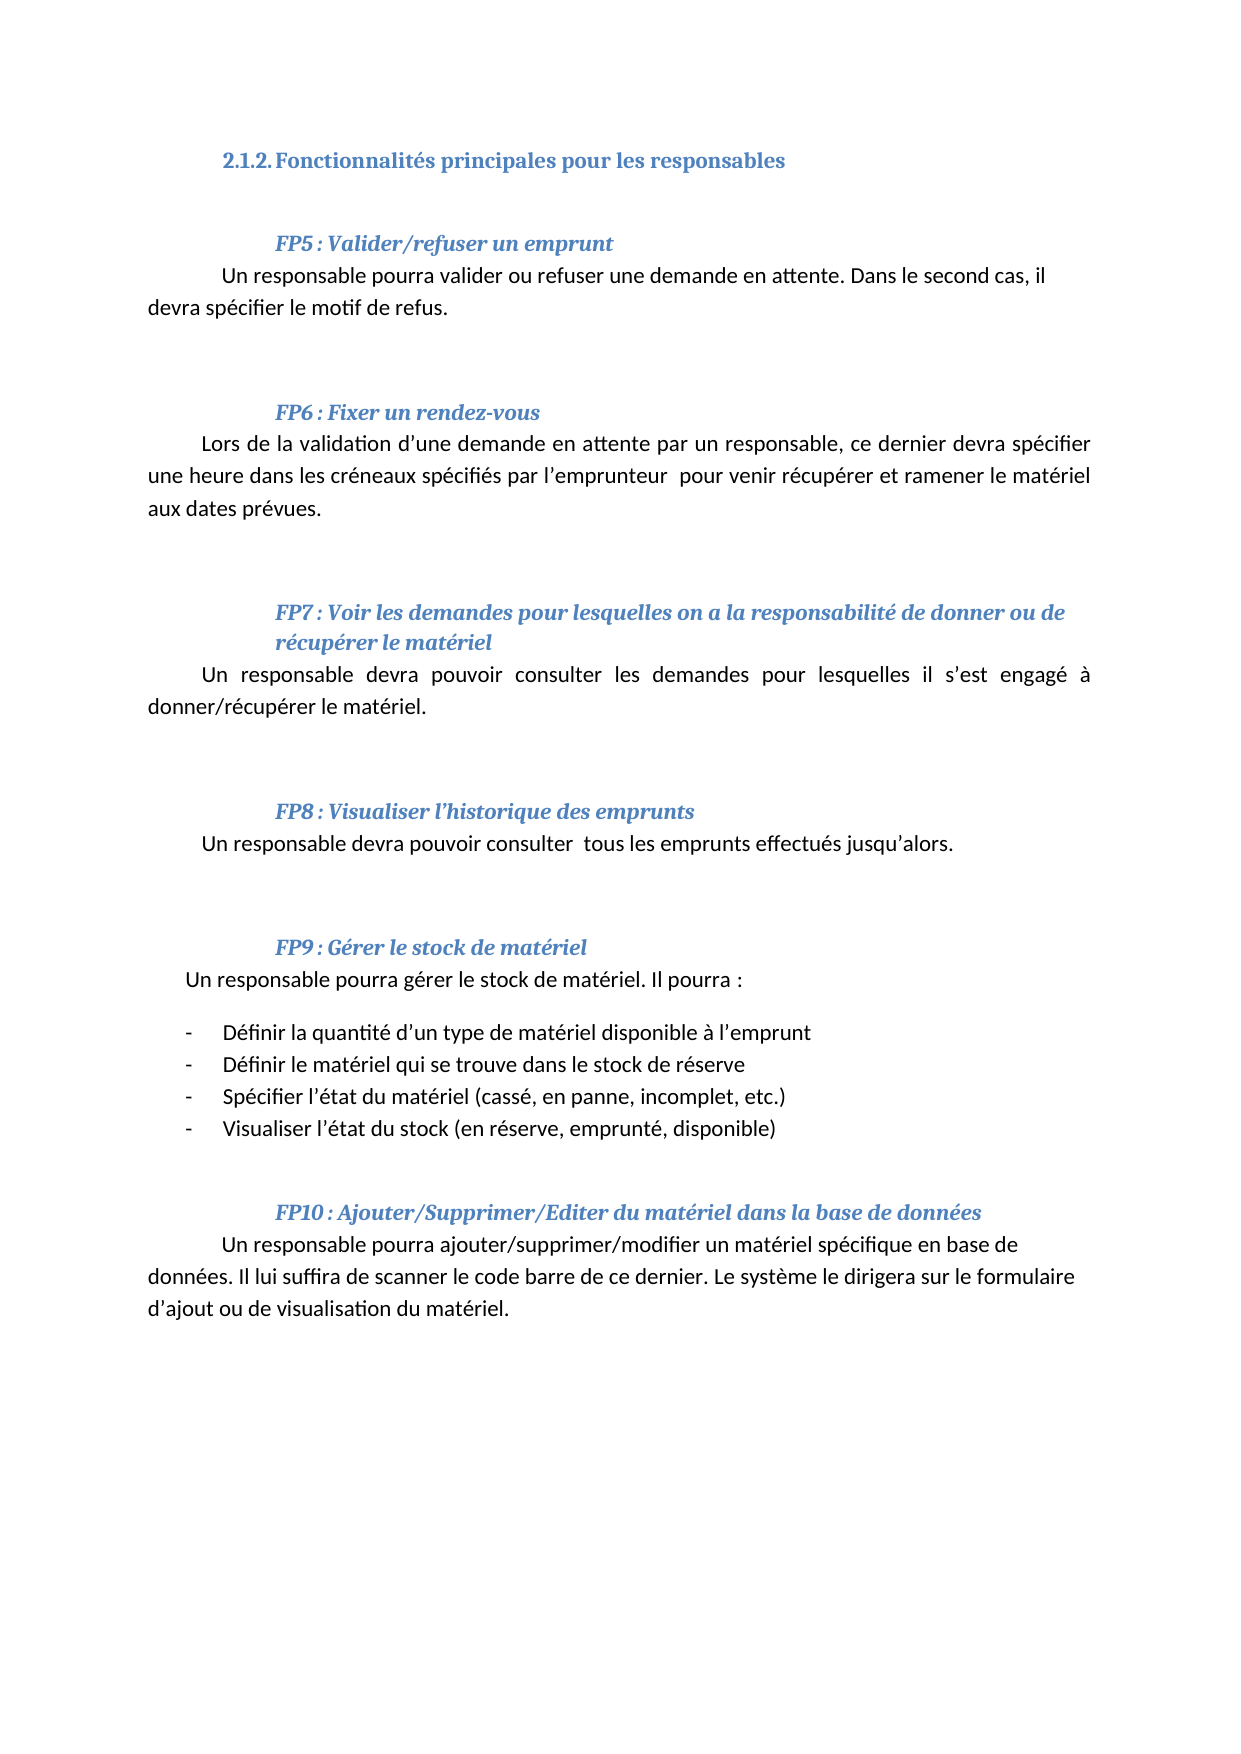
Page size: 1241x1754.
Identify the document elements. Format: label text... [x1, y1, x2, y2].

subtitle FP8 : Visualiser l’historique des emprunts [201, 798, 1093, 825]
list Définir le matériel qui se trouve dans le stock de réserve [185, 1050, 1093, 1078]
subtitle FP6 : Fixer un rendez-vous [201, 399, 1093, 426]
subtitle FP9 : Gérer le stock de matériel [201, 935, 1093, 961]
subtitle FP5 : Valider/refuser un emprunt [201, 231, 1093, 257]
list Spécifier l’état du matériel (cassé, en panne, incomplet, etc.) [185, 1082, 1093, 1110]
text Un responsable pourra gérer le stock de matériel. Il pourra : [148, 965, 1093, 993]
text Un responsable pourra valider ou refuser une demande en attente. Dans le second cas, il devra spécifier le motif de refus. [148, 261, 1093, 321]
text Un responsable devra pouvoir consulter les demandes pour lesquelles il s’est engagé à donner/récupérer le matériel. [148, 660, 1093, 721]
subtitle FP10 : Ajouter/Supprimer/Editer du matériel dans la base de données [201, 1200, 1093, 1226]
subtitle Fonctionnalités principales pour les responsables [223, 148, 1093, 174]
text Un responsable pourra ajouter/supprimer/modifier un matériel spécifique en base de données. Il lui suffira de scanner le code barre de ce dernier. Le système le dirigera sur le formulaire d’ajout ou de visualisation du matériel. [148, 1230, 1093, 1322]
subtitle FP7 : Voir les demandes pour lesquelles on a la responsabilité de donner ou de récupérer le matériel [275, 600, 1093, 656]
list Définir la quantité d’un type de matériel disponible à l’emprunt [185, 1018, 1093, 1046]
text Un responsable devra pouvoir consulter tous les emprunts effectués jusqu’alors. [148, 829, 1093, 857]
list Visualiser l’état du stock (en réserve, emprunté, disponible) [185, 1114, 1093, 1143]
text Lors de la validation d’une demande en attente par un responsable, ce dernier devra spécifier une heure dans les créneaux spécifiés par l’emprunteur pour venir récupérer et ramener le matériel aux dates prévues. [148, 429, 1093, 522]
